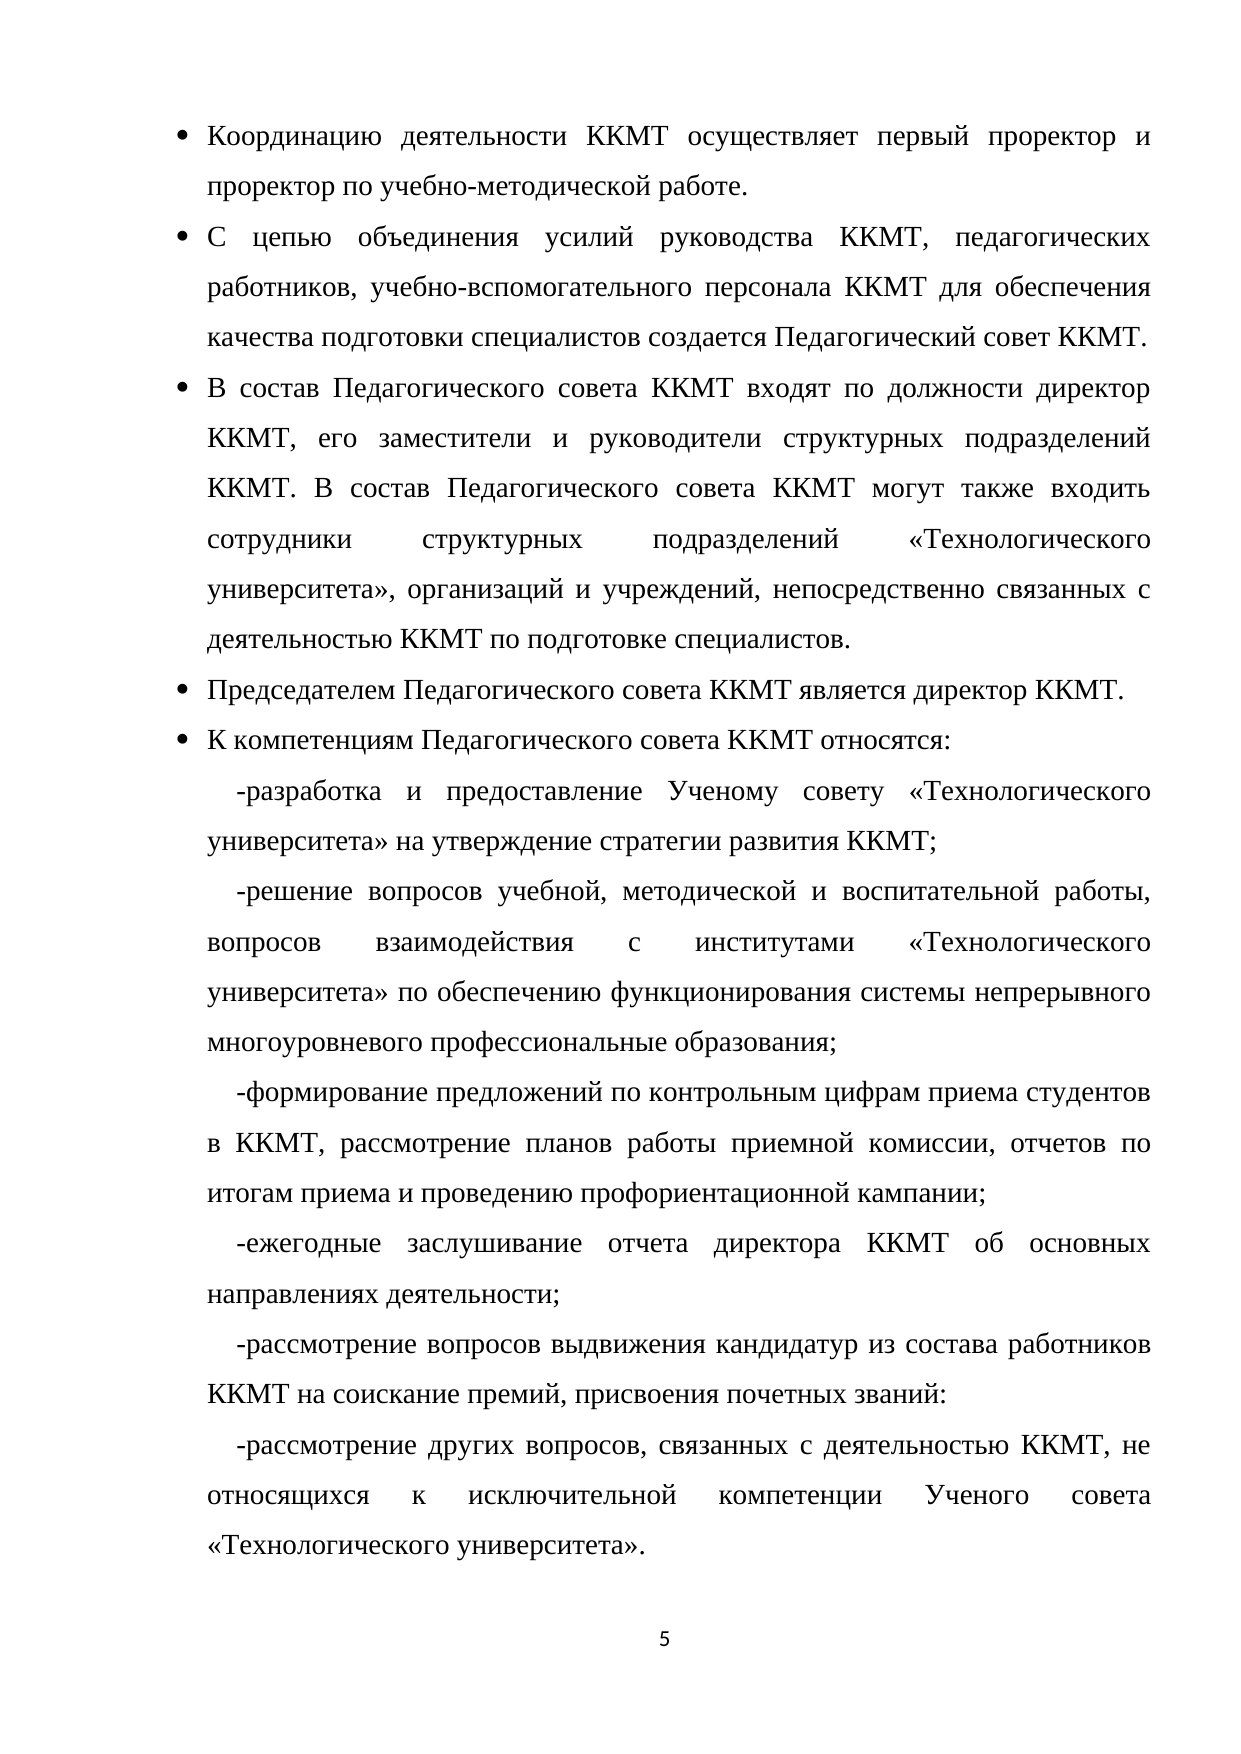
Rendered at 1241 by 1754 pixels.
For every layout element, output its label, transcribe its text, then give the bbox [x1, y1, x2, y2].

list К компетенциям Педагогического совета KKMT относятся: [177, 722, 1152, 756]
list -рассмотрение других вопросов, связанных с деятельностью ККМТ, не относящихся к исключительной компетенции Ученого совета «Технологического университета». [207, 1427, 1152, 1561]
list B состав Педагогического совета ККМТ входят по должности директор ККМТ, его заместители и руководители структурных подразделений ККМТ. В состав Педагогического совета ККМТ могут также входить сотрудники структурных подразделений «Технологического университета», организаций и учреждений, непосредственно связанных с деятельностью ККМТ по подготовке специалистов. [177, 370, 1152, 655]
list Координацию деятельности ККМТ осуществляет первый проректор и проректор по учебно-методической работе. [177, 118, 1152, 202]
list -разработка и предоставление Ученому совету «Технологического университета» на утверждение стратегии развития ККМТ; [207, 773, 1152, 857]
list -решение вопросов учебной, методической и воспитательной работы, вопросов взаимодействия с институтами «Технологического университета» по обеспечению функционирования системы непрерывного многоуровневого профессиональные образования; [207, 873, 1152, 1058]
list -рассмотрение вопросов выдвижения кандидатур из состава работников ККМТ на соискание премий, присвоения почетных званий: [207, 1326, 1152, 1410]
list C цепью объединения усилий руководства ККМТ, педагогических работников, учебно-вспомогательного персонала ККМТ для обеспечения качества подготовки специалистов создается Педагогический совет ККМТ. [177, 219, 1152, 353]
list -формирование предложений по контрольным цифрам приема студентов в ККМТ, рассмотрение планов работы приемной комиссии, отчетов по итогам приема и проведению профориентационной кампании; [207, 1074, 1152, 1209]
list -ежегодные заслушивание отчета директора ККМТ об основных направлениях деятельности; [207, 1226, 1152, 1309]
list Председателем Педагогического совета ККМТ является директор ККМТ. [177, 672, 1152, 706]
